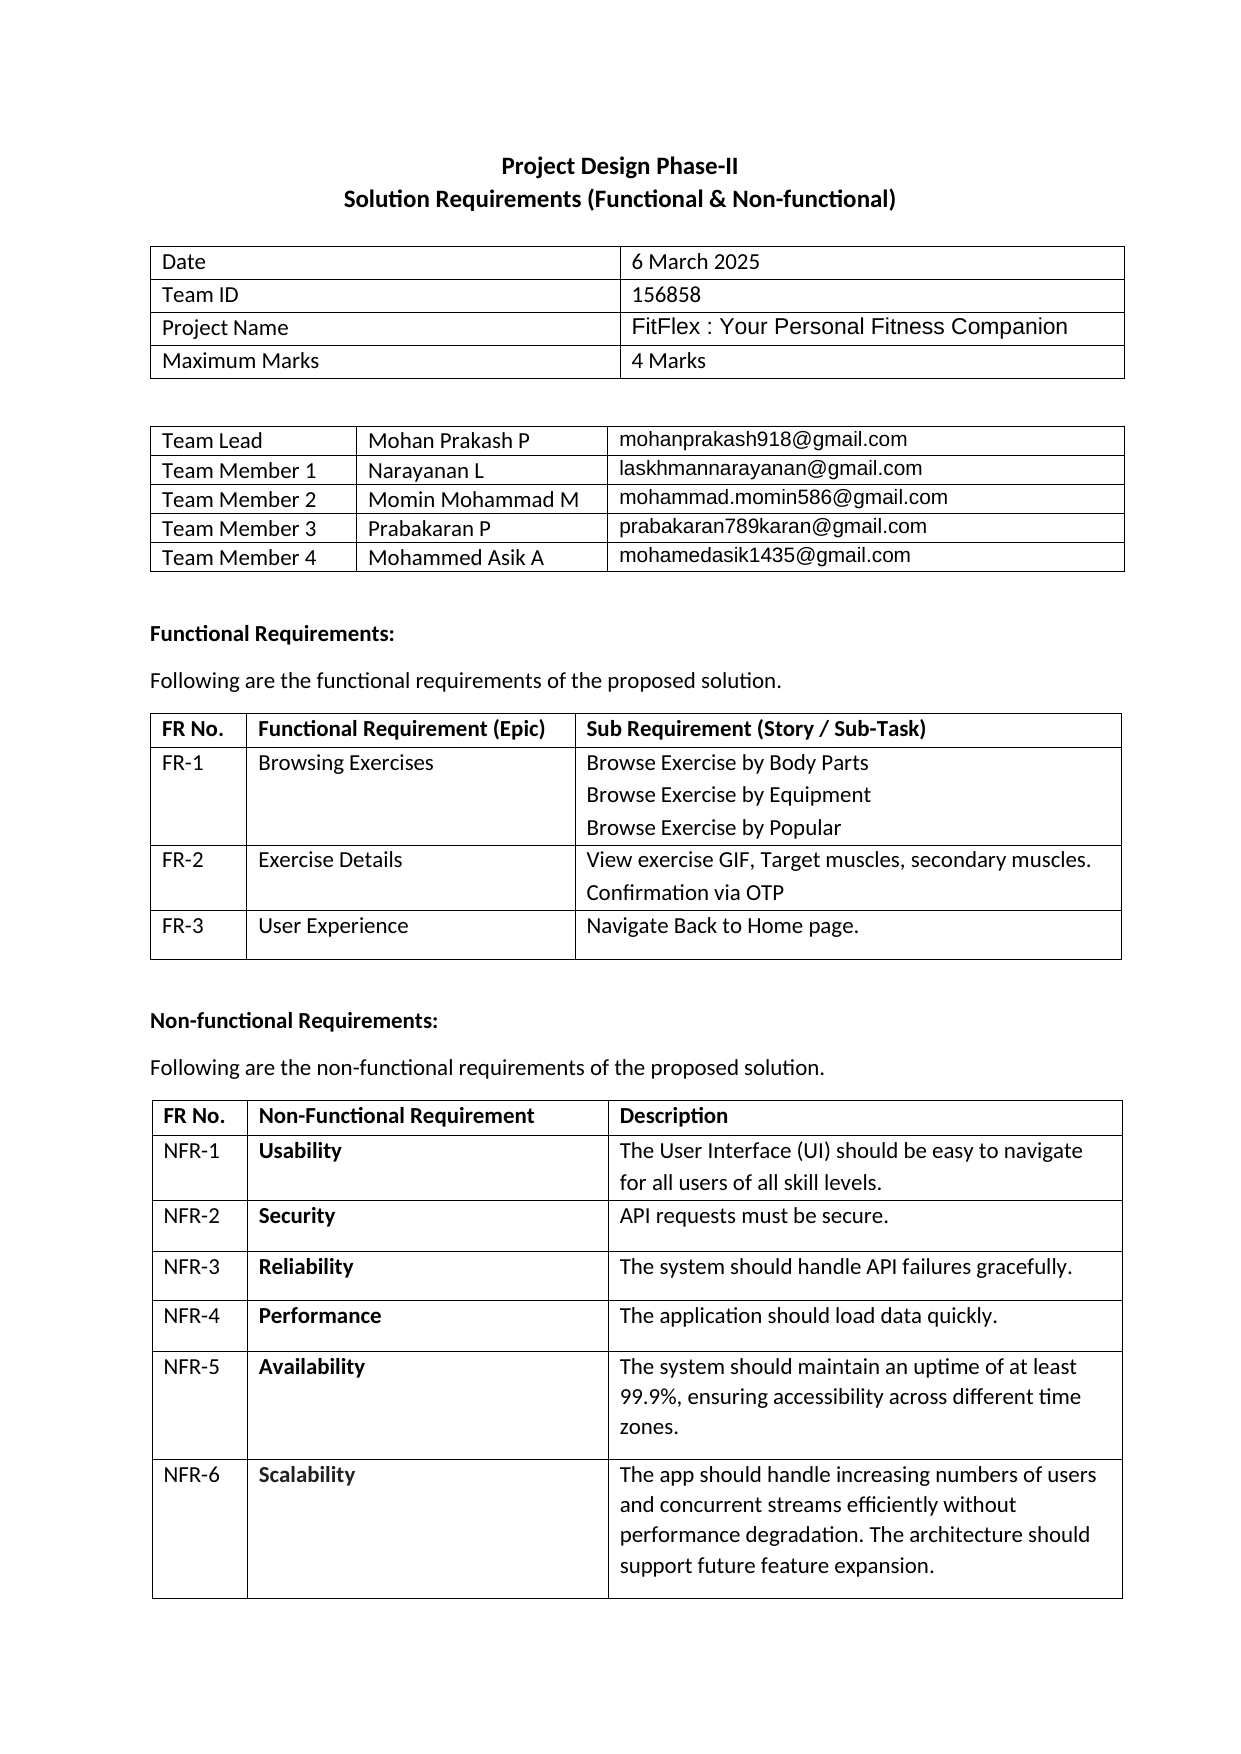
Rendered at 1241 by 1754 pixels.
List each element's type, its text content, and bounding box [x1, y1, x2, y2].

table_cell NFR-3 [153, 1252, 247, 1300]
table_cell FR-3 [151, 911, 246, 959]
table_cell The system should handle API failures gracefully. [609, 1252, 1122, 1300]
table_header 6 March 2025 [621, 247, 1124, 279]
table_cell NFR-1 [153, 1136, 247, 1200]
table_cell API requests must be secure. [609, 1201, 1122, 1251]
table_cell Team Member 3 [151, 514, 356, 542]
table_cell View exercise GIF, Target muscles, secondary muscles. Confirmation via OTP [576, 846, 1121, 910]
table_cell Team Member 4 [151, 543, 356, 571]
table_cell Narayanan L [357, 456, 607, 484]
table_cell Usability [248, 1136, 608, 1200]
table_cell Project Name [151, 313, 620, 345]
table_cell FitFlex : Your Personal Fitness Companion [621, 313, 1124, 345]
table_cell Exercise Details [247, 846, 575, 910]
table_cell Team Member 2 [151, 485, 356, 513]
text Solution Requirements (Functional & Non-functional) [150, 183, 1090, 213]
table_cell Browse Exercise by Body Parts Browse Exercise by Equipment Browse Exercise by Popular [576, 748, 1121, 844]
table_header FR No. [153, 1101, 247, 1135]
table_cell NFR-5 [153, 1352, 247, 1459]
table_cell NFR-6 [153, 1460, 247, 1598]
table_cell 156858 [621, 280, 1124, 312]
table_header Non-Functional Requirement [248, 1101, 608, 1135]
text Non-functional Requirements: [150, 1007, 1090, 1034]
table_cell Availability [248, 1352, 608, 1459]
table_header Functional Requirement (Epic) [247, 714, 575, 747]
table_cell Security [248, 1201, 608, 1251]
table_cell prabakaran789karan@gmail.com [608, 514, 1124, 542]
table_cell Navigate Back to Home page. [576, 911, 1121, 959]
table_header Description [609, 1101, 1122, 1135]
table_cell Performance [248, 1301, 608, 1351]
table_header mohanprakash918@gmail.com [608, 427, 1124, 455]
table_cell Mohammed Asik A [357, 543, 607, 571]
table_cell Browsing Exercises [247, 748, 575, 844]
text Following are the functional requirements of the proposed solution. [150, 666, 1090, 694]
table_cell The app should handle increasing numbers of users and concurrent streams efficiently without performance degradation. The architecture should support future feature expansion. [609, 1460, 1122, 1598]
table_cell 4 Marks [621, 346, 1124, 378]
table_cell The system should maintain an uptime of at least 99.9%, ensuring accessibility across different time zones. [609, 1352, 1122, 1459]
table_cell Team Member 1 [151, 456, 356, 484]
text Following are the non-functional requirements of the proposed solution. [150, 1053, 1090, 1081]
table_cell Prabakaran P [357, 514, 607, 542]
table_cell mohamedasik1435@gmail.com [608, 543, 1124, 571]
table_header Team Lead [151, 427, 356, 455]
table_header Date [151, 247, 620, 279]
table_cell The application should load data quickly. [609, 1301, 1122, 1351]
table_cell mohammad.momin586@gmail.com [608, 485, 1124, 513]
text Project Design Phase-II [150, 150, 1090, 181]
table_cell NFR-2 [153, 1201, 247, 1251]
table_cell NFR-4 [153, 1301, 247, 1351]
table_cell FR-2 [151, 846, 246, 910]
table_cell laskhmannarayanan@gmail.com [608, 456, 1124, 484]
table_header Sub Requirement (Story / Sub-Task) [576, 714, 1121, 747]
table_header Mohan Prakash P [357, 427, 607, 455]
text Functional Requirements: [150, 619, 1090, 647]
table_cell FR-1 [151, 748, 246, 844]
table_cell Reliability [248, 1252, 608, 1300]
table_cell User Experience [247, 911, 575, 959]
table_header FR No. [151, 714, 246, 747]
table_cell Team ID [151, 280, 620, 312]
table_cell Scalability [248, 1460, 608, 1598]
table_cell Momin Mohammad M [357, 485, 607, 513]
table_cell Maximum Marks [151, 346, 620, 378]
table_cell The User Interface (UI) should be easy to navigate for all users of all skill levels. [609, 1136, 1122, 1200]
